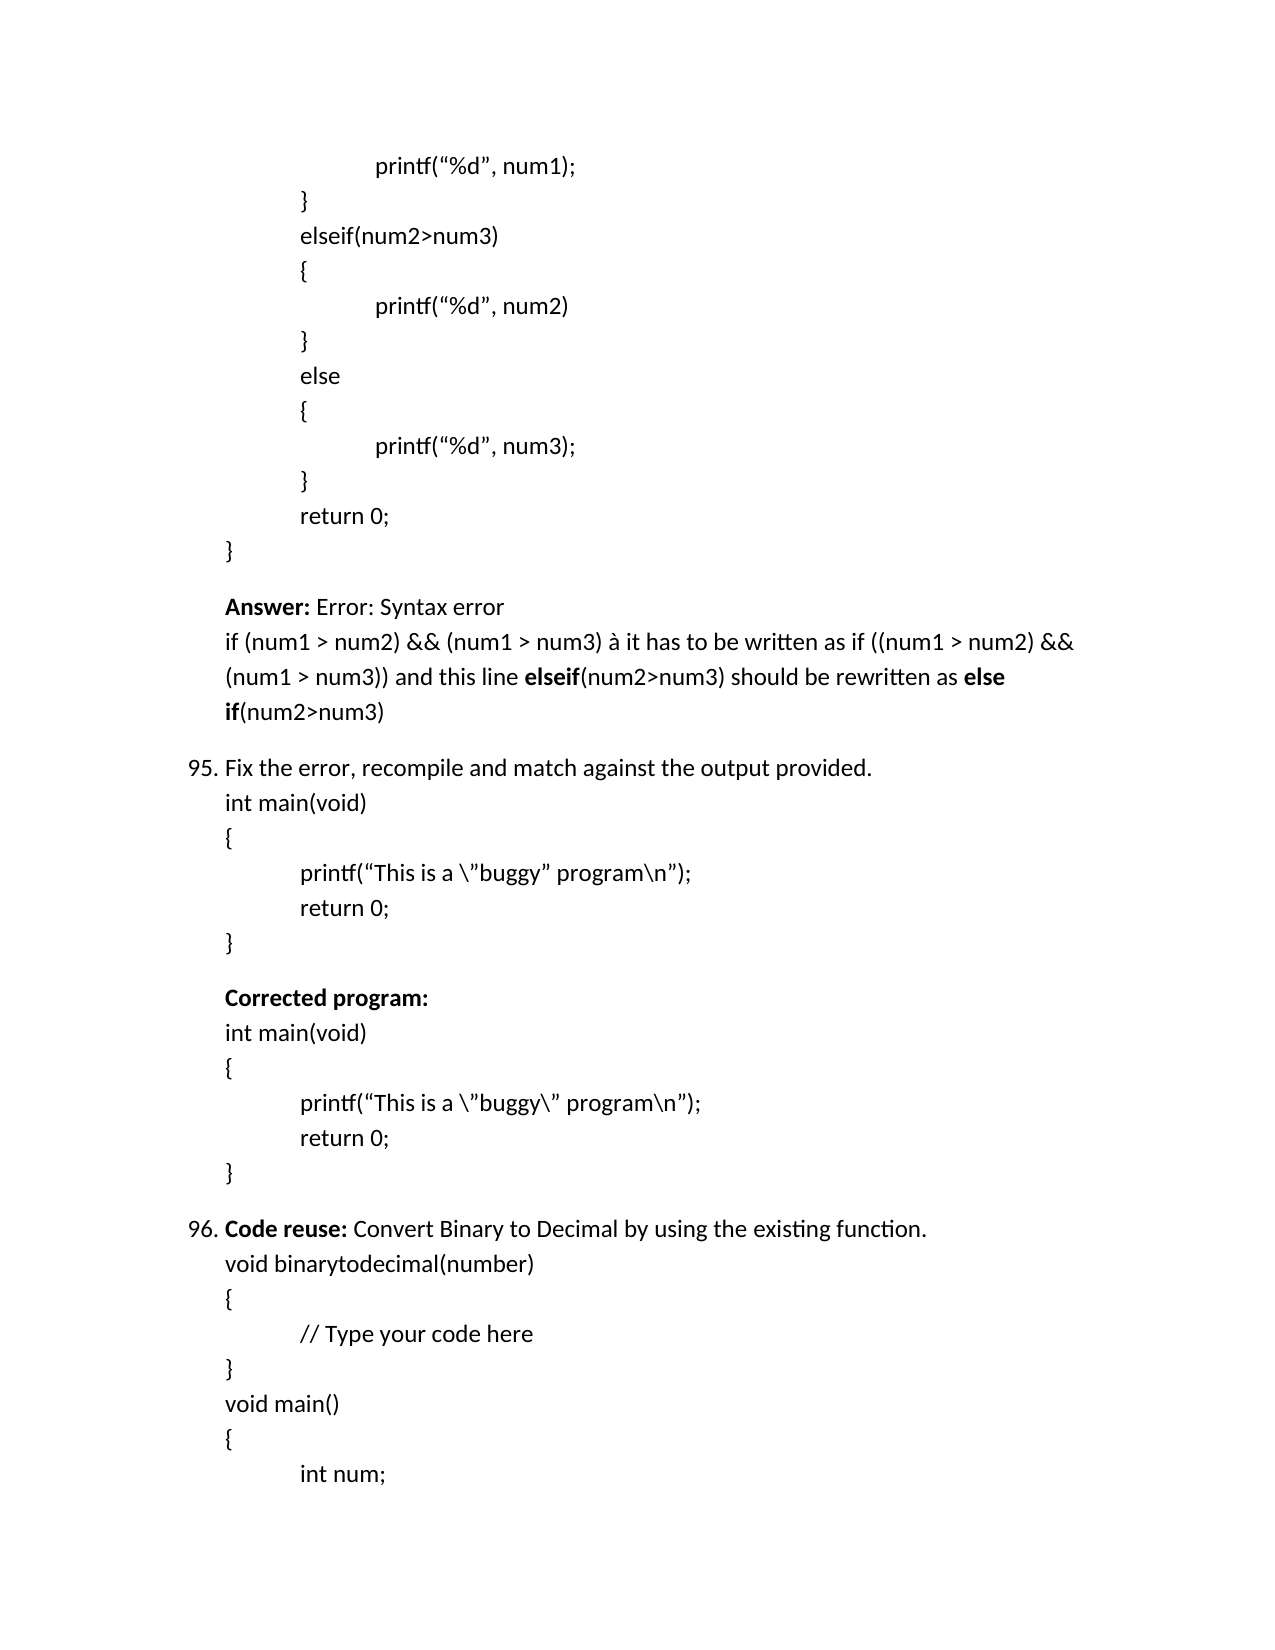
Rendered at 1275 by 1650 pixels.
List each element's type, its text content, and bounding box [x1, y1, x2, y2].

list Fix the error, recompile and match against the output provided. int main(void) { printf(“This is a \”buggy” program\n”); return 0; } [187, 752, 1125, 957]
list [187, 1213, 1125, 1489]
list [187, 150, 1125, 566]
text Answer: Error: Syntax error if (num1 > num2) && (num1 > num3) à it has to be written as if ((num1 > num2) && (num1 > num3)) and this line elseif(num2>num3) should be rewritten as else if(num2>num3) [225, 591, 1125, 726]
text Corrected program: int main(void) { printf(“This is a \”buggy\” program\n”); return 0; } [225, 982, 1125, 1188]
